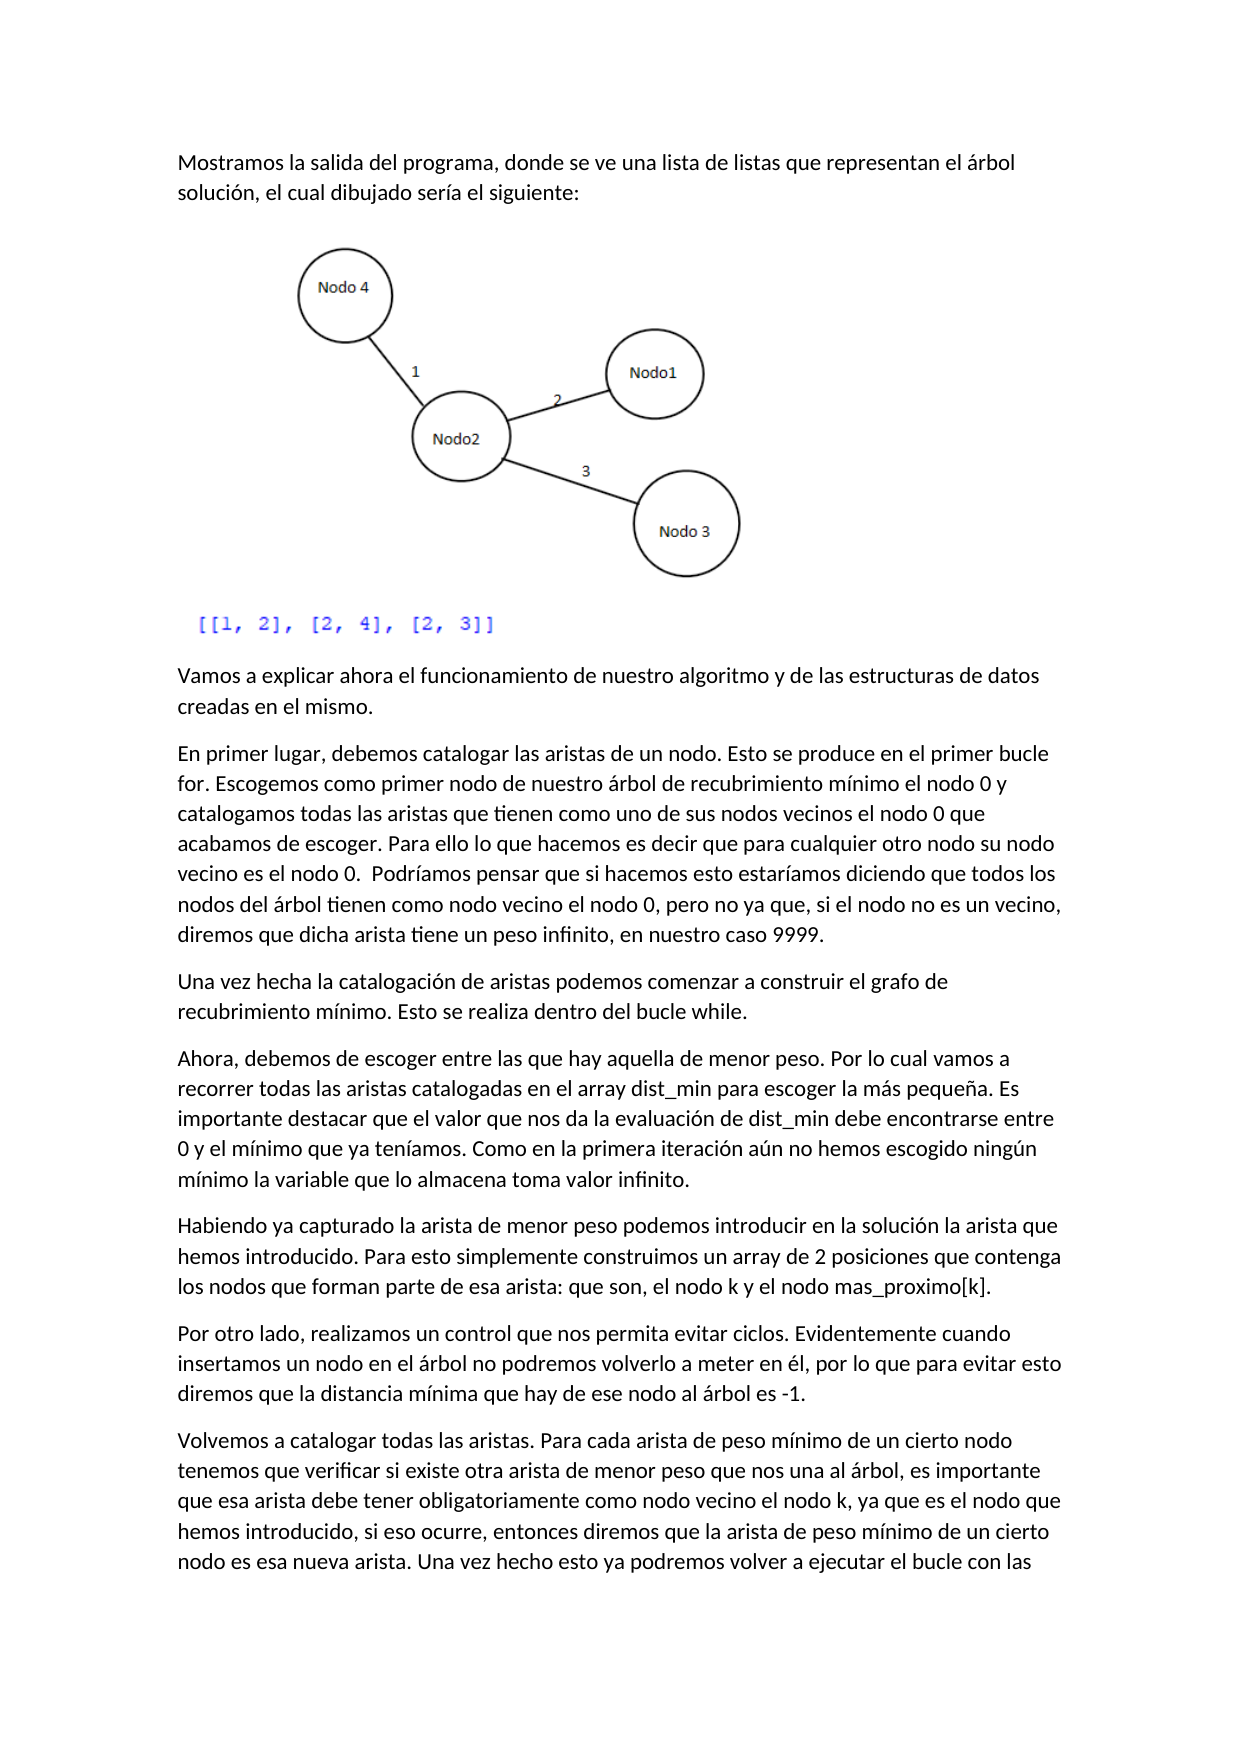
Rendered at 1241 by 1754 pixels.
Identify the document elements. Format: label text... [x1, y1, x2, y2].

text Una vez hecha la catalogación de aristas podemos comenzar a construir el grafo de recubrimiento mínimo. Esto se realiza dentro del bucle while. [177, 967, 1063, 1025]
text Habiendo ya capturado la arista de menor peso podemos introducir en la solución la arista que hemos introducido. Para esto simplemente construimos un array de 2 posiciones que contenga los nodos que forman parte de esa arista: que son, el nodo k y el nodo mas_proximo[k]. [177, 1212, 1063, 1300]
text Por otro lado, realizamos un control que nos permita evitar ciclos. Evidentemente cuando insertamos un nodo en el árbol no podremos volverlo a meter en él, por lo que para evitar esto diremos que la distancia mínima que hay de ese nodo al árbol es -1. [177, 1319, 1063, 1407]
text Mostramos la salida del programa, donde se ve una lista de listas que representan el árbol solución, el cual dibujado sería el siguiente: [177, 148, 1063, 206]
text Ahora, debemos de escoger entre las que hay aquella de menor peso. Por lo cual vamos a recorrer todas las aristas catalogadas en el array dist_min para escoger la más pequeña. Es importante destacar que el valor que nos da la evaluación de dist_min debe encontrarse entre 0 y el mínimo que ya teníamos. Como en la primera iteración aún no hemos escogido ningún mínimo la variable que lo almacena toma valor infinito. [177, 1044, 1063, 1193]
picture [197, 606, 497, 643]
picture [244, 224, 801, 588]
text Vamos a explicar ahora el funcionamiento de nuestro algoritmo y de las estructuras de datos creadas en el mismo. [177, 662, 1063, 720]
text En primer lugar, debemos catalogar las aristas de un nodo. Esto se produce en el primer bucle for. Escogemos como primer nodo de nuestro árbol de recubrimiento mínimo el nodo 0 y catalogamos todas las aristas que tienen como uno de sus nodos vecinos el nodo 0 que acabamos de escoger. Para ello lo que hacemos es decir que para cualquier otro nodo su nodo vecino es el nodo 0. Podríamos pensar que si hacemos esto estaríamos diciendo que todos los nodos del árbol tienen como nodo vecino el nodo 0, pero no ya que, si el nodo no es un vecino, diremos que dicha arista tiene un peso infinito, en nuestro caso 9999. [177, 739, 1063, 948]
